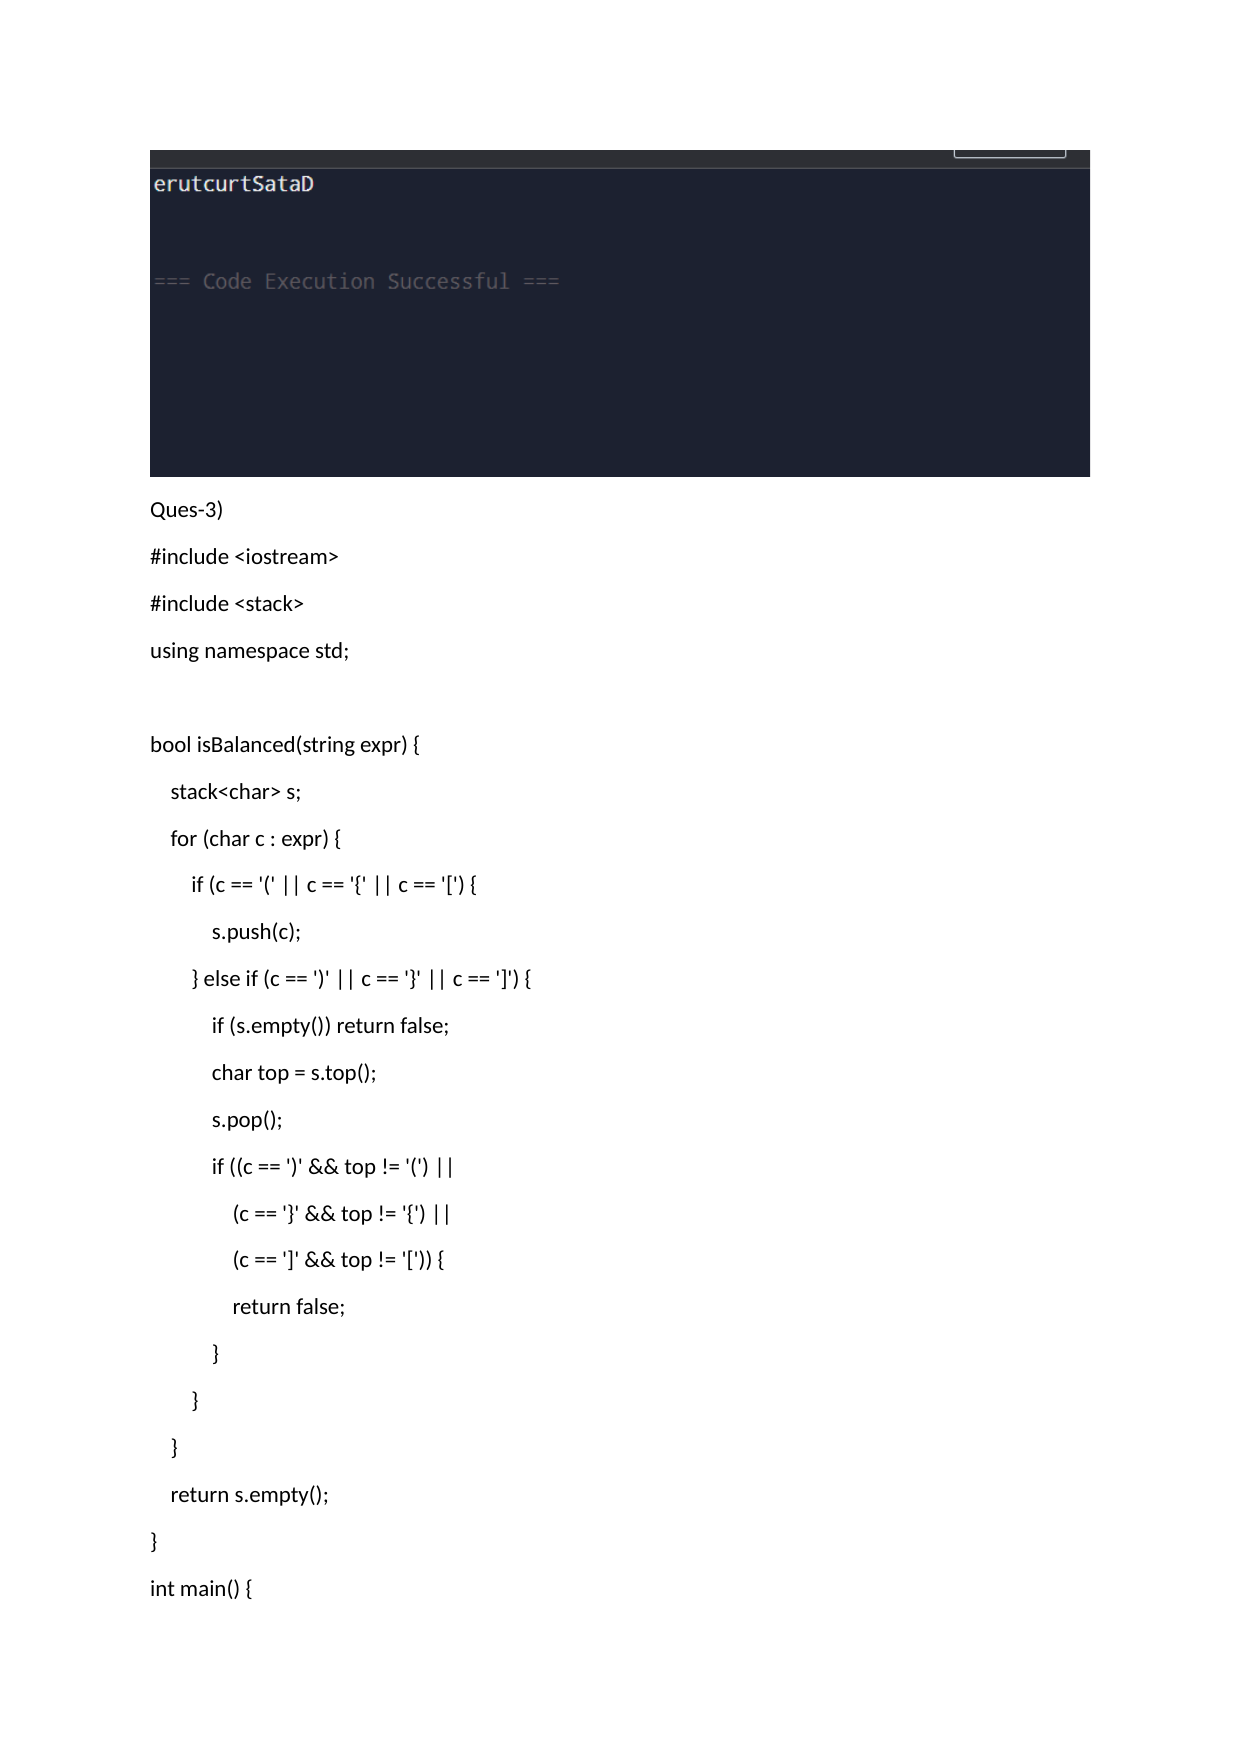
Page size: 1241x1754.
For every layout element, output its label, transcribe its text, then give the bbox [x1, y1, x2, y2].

picture [150, 150, 1091, 477]
text stack<char> s; [150, 777, 1090, 805]
text } [150, 1527, 1090, 1555]
text return false; [150, 1292, 1090, 1320]
text return s.empty(); [150, 1480, 1090, 1508]
text (c == ']' && top != '[')) { [150, 1246, 1090, 1273]
text using namespace std; [150, 636, 1090, 664]
text (c == '}' && top != '{') || [150, 1199, 1090, 1227]
text for (char c : expr) { [150, 824, 1090, 852]
text if ((c == ')' && top != '(') || [150, 1152, 1090, 1180]
text } [150, 1386, 1090, 1414]
text } [150, 1339, 1090, 1367]
text s.push(c); [150, 917, 1090, 945]
text s.pop(); [150, 1105, 1090, 1133]
text char top = s.top(); [150, 1058, 1090, 1086]
text if (s.empty()) return false; [150, 1011, 1090, 1039]
text Ques-3) [150, 496, 1090, 523]
text } [150, 1433, 1090, 1461]
text int main() { [150, 1574, 1090, 1602]
text #include <stack> [150, 589, 1090, 617]
text bool isBalanced(string expr) { [150, 730, 1090, 758]
text if (c == '(' || c == '{' || c == '[') { [150, 871, 1090, 898]
text } else if (c == ')' || c == '}' || c == ']') { [150, 964, 1090, 992]
text #include <iostream> [150, 542, 1090, 570]
